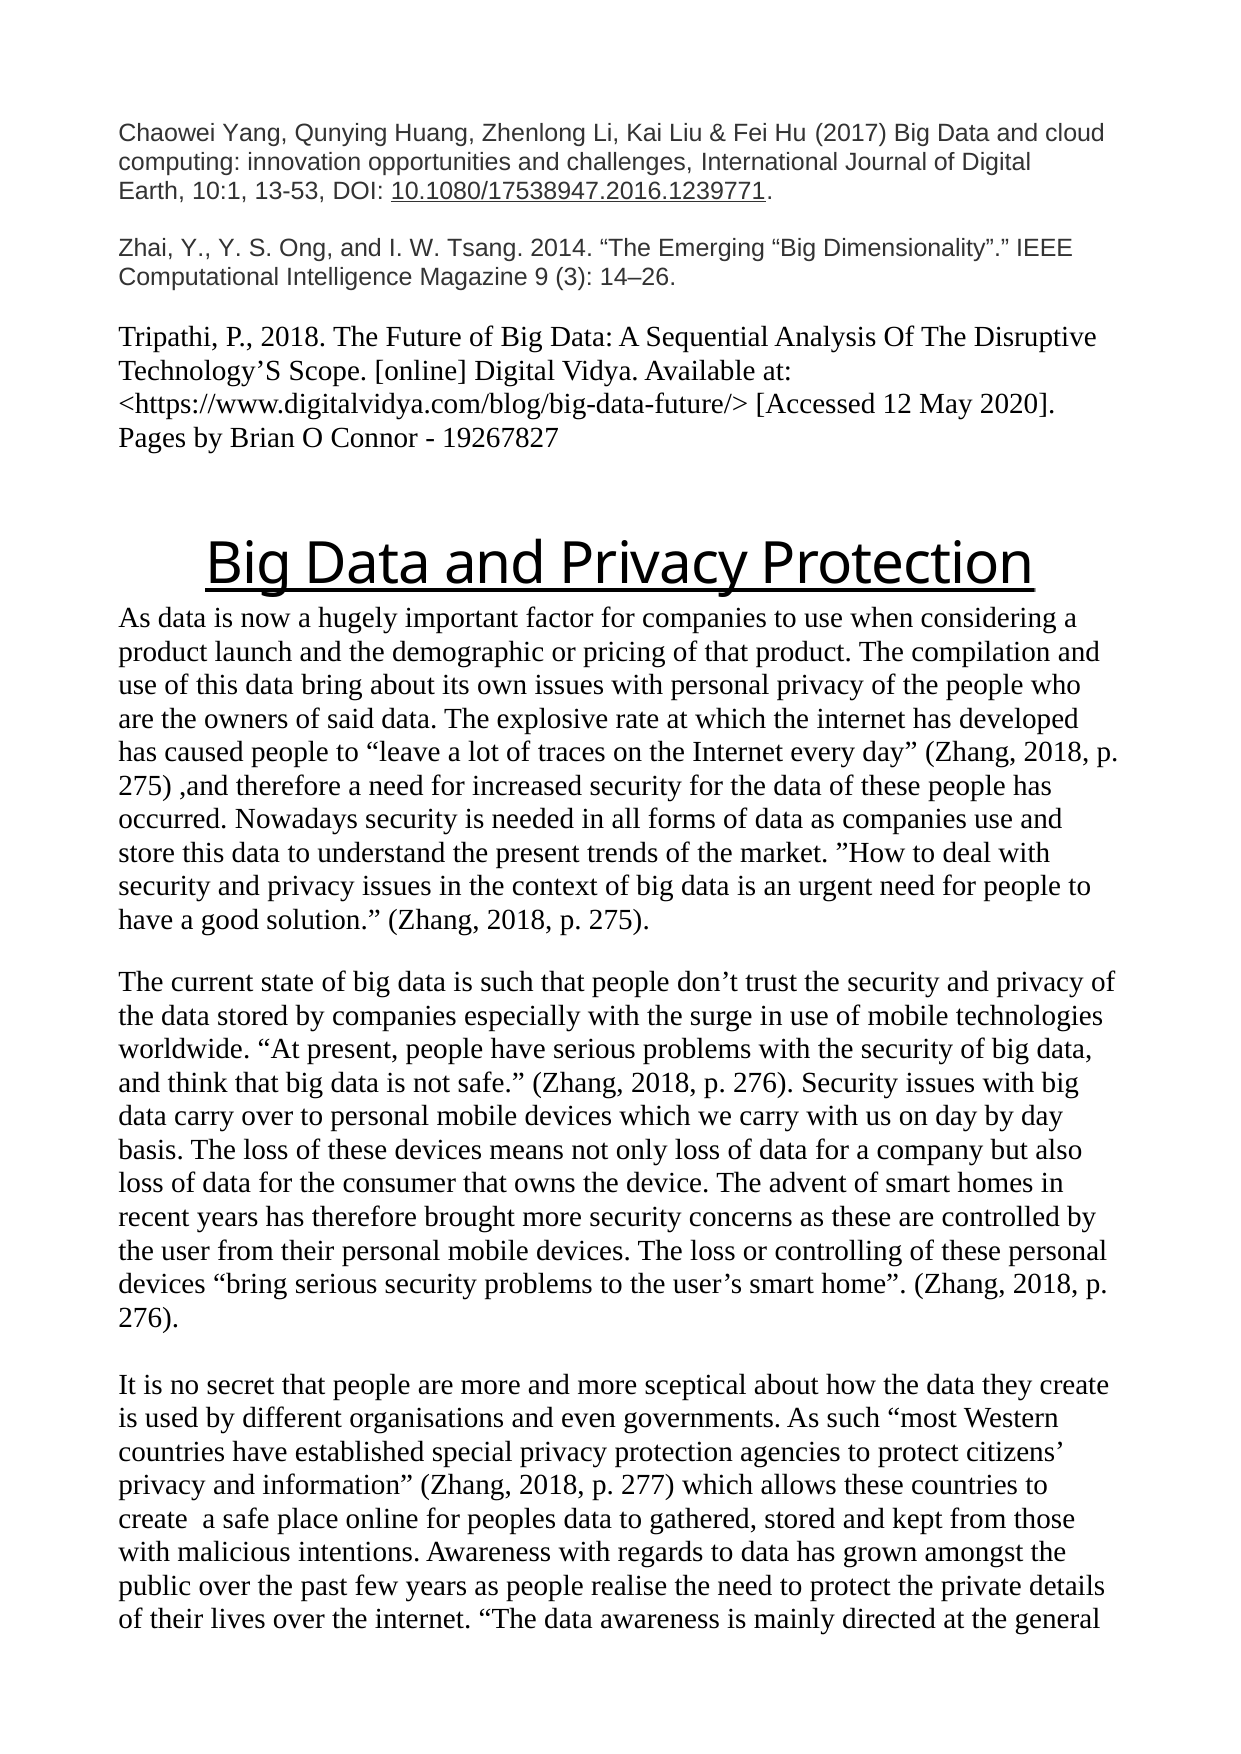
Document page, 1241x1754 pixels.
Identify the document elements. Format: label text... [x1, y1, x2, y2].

text Chaowei Yang, Qunying Huang, Zhenlong Li, Kai Liu & Fei Hu (2017) Big Data and cloud computing: innovation opportunities and challenges, International Journal of Digital Earth, 10:1, 13-53, DOI: 10.1080/17538947.2016.1239771. [118, 118, 1122, 204]
text Tripathi, P., 2018. The Future of Big Data: A Sequential Analysis Of The Disruptive Technology’S Scope. [online] Digital Vidya. Available at: <https://www.digitalvidya.com/blog/big-data-future/> [Accessed 12 May 2020]. [118, 319, 1122, 420]
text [118, 1367, 1122, 1635]
text As data is now a hugely important factor for companies to use when considering a product launch and the demographic or pricing of that product. The compilation and use of this data bring about its own issues with personal privacy of the people who are the owners of said data. The explosive rate at which the internet has developed has caused people to “leave a lot of traces on the Internet every day” ,and therefore a need for increased security for the data of these people has occurred. Nowadays security is needed in all forms of data as companies use and store this data to understand the present trends of the market. ”How to deal with security and privacy issues in the context of big data is an urgent need for people to have a good solution.”. [118, 600, 1122, 936]
text Zhai, Y., Y. S. Ong, and I. W. Tsang. 2014. “The Emerging “Big Dimensionality”.” IEEE Computational Intelligence Magazine 9 (3): 14–26. [118, 233, 1122, 291]
text The current state of big data is such that people don’t trust the security and privacy of the data stored by companies especially with the surge in use of mobile technologies worldwide. “At present, people have serious problems with the security of big data, and think that big data is not safe.”. Security issues with big data carry over to personal mobile devices which we carry with us on day by day basis. The loss of these devices means not only loss of data for a company but also loss of data for the consumer that owns the device. The advent of smart homes in recent years has therefore brought more security concerns as these are controlled by the user from their personal mobile devices. The loss or controlling of these personal devices “bring serious security problems to the user’s smart home”.. [118, 964, 1122, 1333]
text Pages by Brian O Connor - 19267827 [118, 420, 1122, 453]
title Big Data and Privacy Protection [118, 521, 1122, 600]
